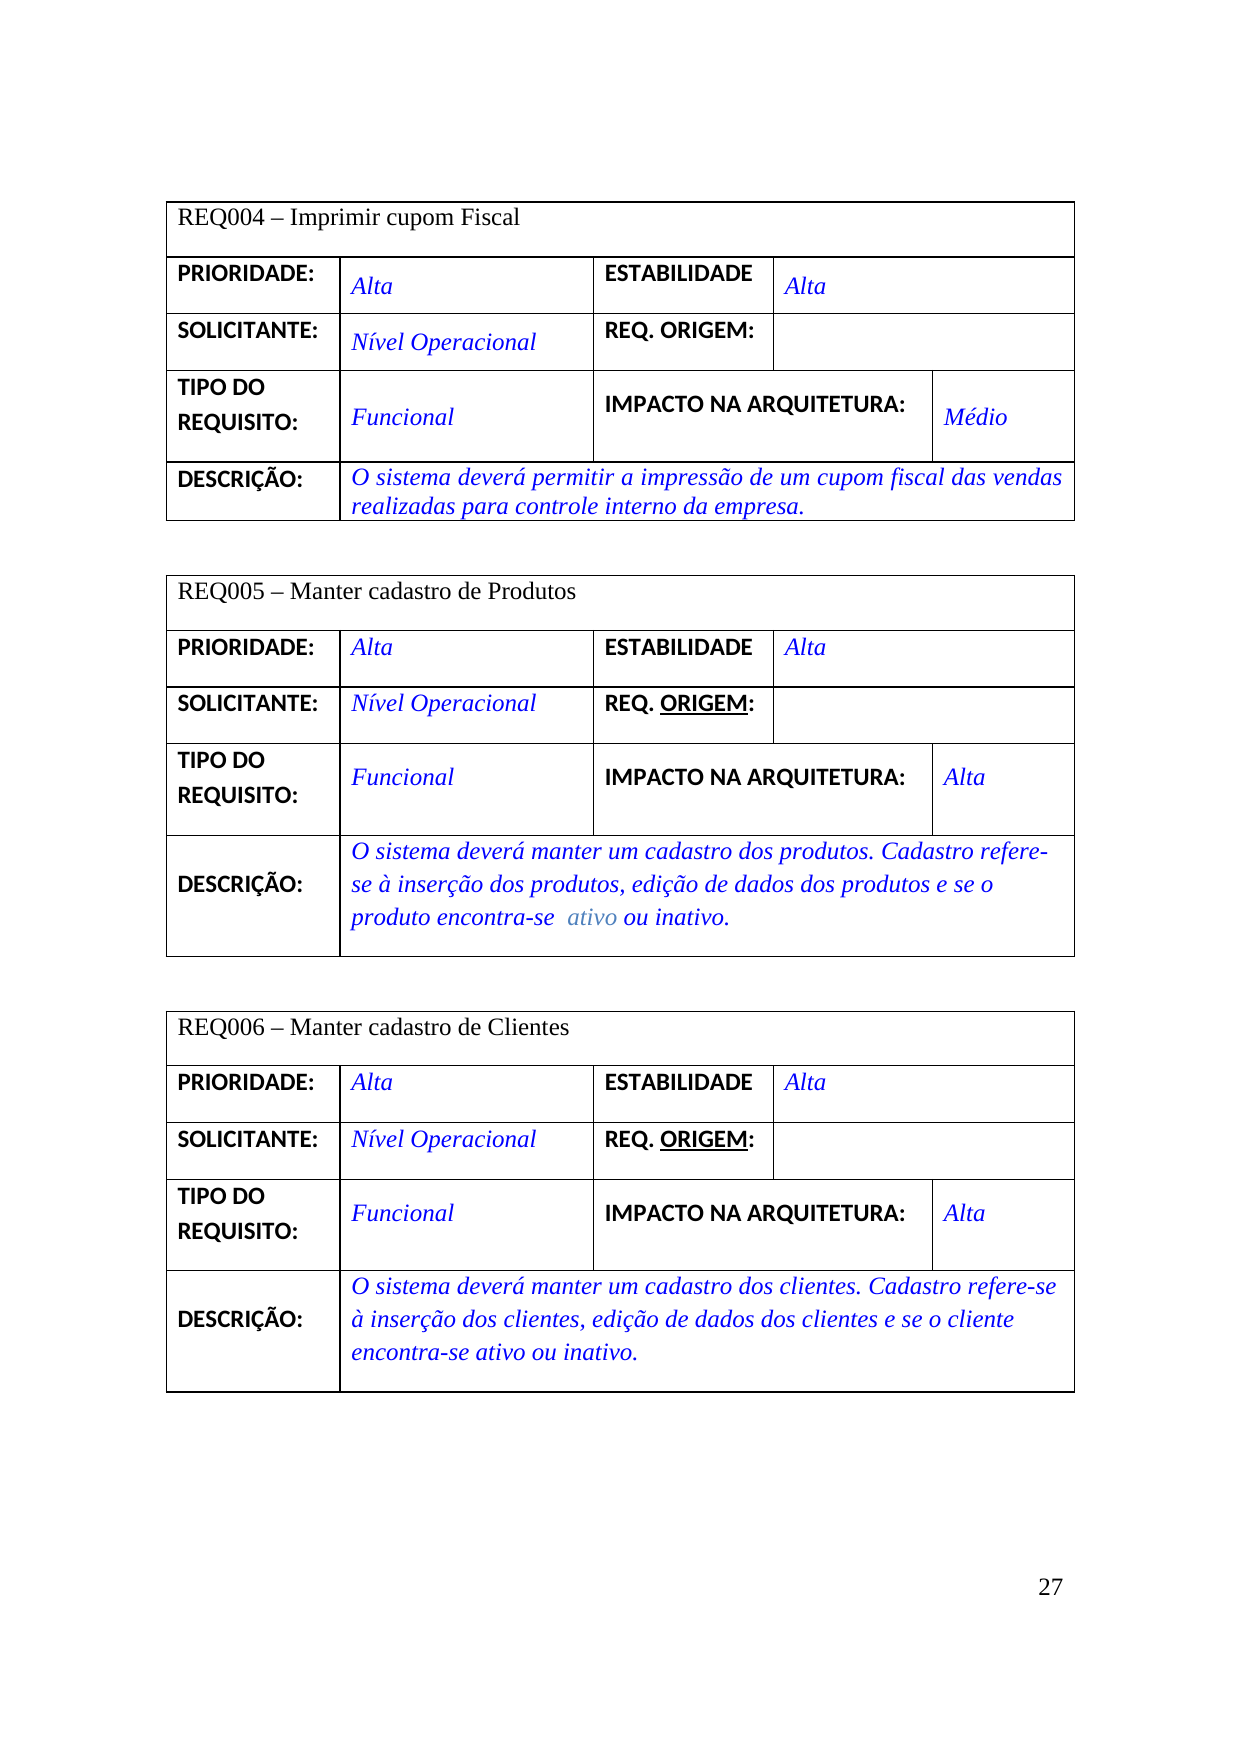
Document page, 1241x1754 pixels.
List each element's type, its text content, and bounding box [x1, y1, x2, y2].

table_cell IMPACTO NA ARQUITETURA: [594, 744, 932, 835]
table_header REQ006 – Manter cadastro de Clientes [167, 1012, 1074, 1065]
table_cell TIPO DO REQUISITO: [167, 744, 339, 835]
table_cell SOLICITANTE: [167, 314, 339, 370]
table_cell Nível Operacional [341, 314, 593, 370]
table_cell DESCRIÇÃO: [167, 463, 339, 520]
table_cell REQ. ORIGEM: [594, 314, 773, 370]
table_cell SOLICITANTE: [167, 688, 339, 743]
table_cell Alta [341, 1066, 593, 1122]
table_cell IMPACTO NA ARQUITETURA: [594, 371, 932, 461]
table_cell Alta [774, 1066, 1074, 1122]
table_cell PRIORIDADE: [167, 631, 339, 686]
table_cell DESCRIÇÃO: [167, 836, 339, 956]
table_cell [774, 314, 1074, 370]
table_cell Médio [933, 371, 1074, 461]
table_cell Nível Operacional [341, 1123, 593, 1179]
table_cell O sistema deverá manter um cadastro dos produtos. Cadastro refere-se à inserção dos produtos, edição de dados dos produtos e se o produto encontra-se ativo ou inativo. [341, 836, 1074, 956]
table_cell Alta [774, 631, 1074, 686]
table_cell Alta [341, 258, 593, 313]
table_cell [774, 1123, 1074, 1179]
table_cell Funcional [341, 744, 593, 835]
table_cell PRIORIDADE: [167, 258, 339, 313]
table_cell Funcional [341, 371, 593, 461]
table_cell TIPO DO REQUISITO: [167, 1180, 339, 1270]
table_cell ESTABILIDADE [594, 631, 773, 686]
table_cell IMPACTO NA ARQUITETURA: [594, 1180, 932, 1270]
table_header REQ005 – Manter cadastro de Produtos [167, 576, 1074, 630]
table_cell Alta [933, 744, 1074, 835]
table_cell ESTABILIDADE [594, 258, 773, 313]
table_cell PRIORIDADE: [167, 1066, 339, 1122]
table_cell [774, 688, 1074, 743]
table_cell Alta [933, 1180, 1074, 1270]
table_cell O sistema deverá permitir a impressão de um cupom fiscal das vendas realizadas para controle interno da empresa. [341, 463, 1074, 520]
table_cell TIPO DO REQUISITO: [167, 371, 339, 461]
table_cell ESTABILIDADE [594, 1066, 773, 1122]
table_cell DESCRIÇÃO: [167, 1271, 339, 1391]
table_cell Alta [341, 631, 593, 686]
table_cell REQ. ORIGEM: [594, 688, 773, 743]
table_cell REQ. ORIGEM: [594, 1123, 773, 1179]
table_cell Funcional [341, 1180, 593, 1270]
table_cell Alta [774, 258, 1074, 313]
table_cell SOLICITANTE: [167, 1123, 339, 1179]
table_header REQ004 – Imprimir cupom Fiscal [167, 203, 1074, 256]
table_cell Nível Operacional [341, 688, 593, 743]
table_cell O sistema deverá manter um cadastro dos clientes. Cadastro refere-se à inserção dos clientes, edição de dados dos clientes e se o cliente encontra-se ativo ou inativo. [341, 1271, 1074, 1391]
